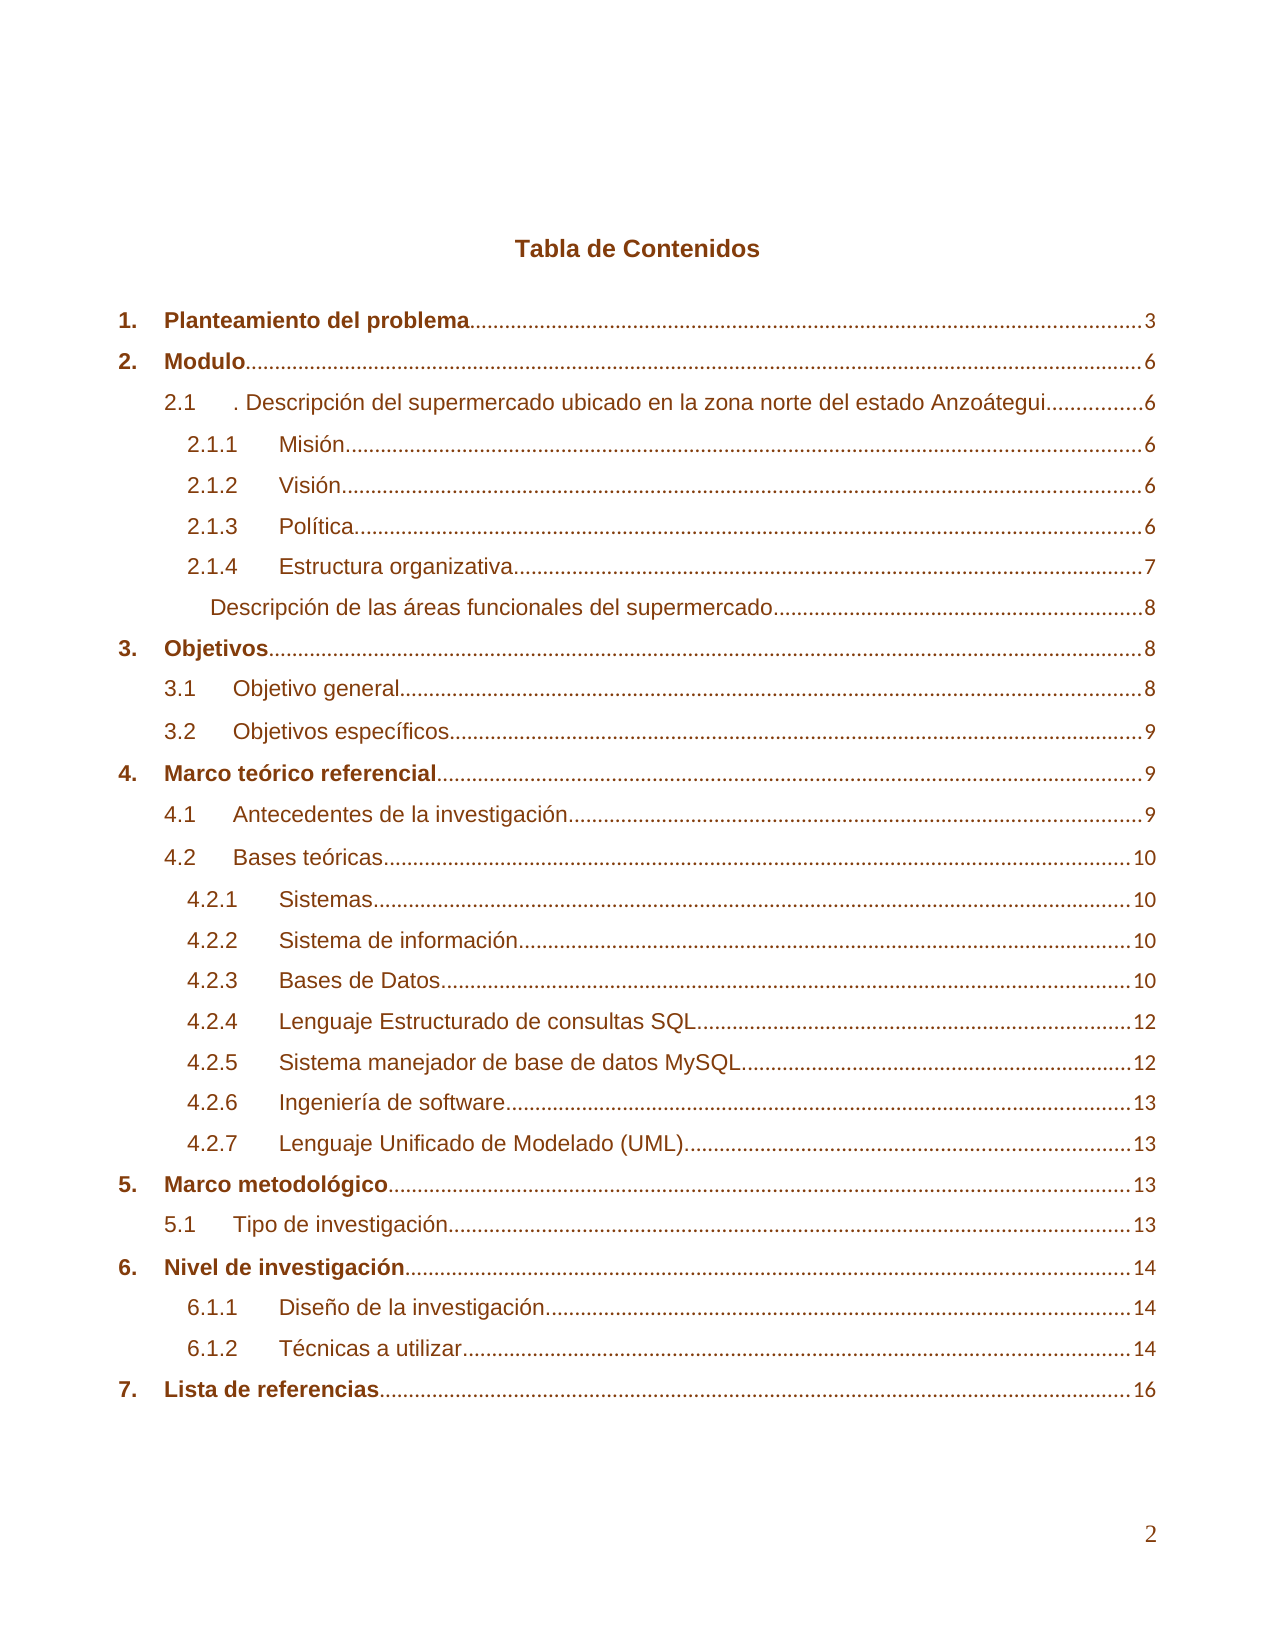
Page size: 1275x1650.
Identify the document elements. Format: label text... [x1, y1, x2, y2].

text 2.1 . Descripción del supermercado ubicado en la zona norte del estado Anzoátegui. 6 [164, 388, 1157, 416]
text Descripción de las áreas funcionales del supermercado. 8 [210, 593, 1157, 621]
text 4.2.5 Sistema manejador de base de datos MySQL. 12 [187, 1048, 1157, 1076]
text 6.1.2 Técnicas a utilizar. 14 [187, 1334, 1157, 1362]
text 7. Lista de referencias 16 [118, 1375, 1157, 1403]
text Tabla de Contenidos [118, 233, 1157, 262]
text 3.2 Objetivos específicos 9 [164, 717, 1157, 745]
text 1. Planteamiento del problema 3 [118, 307, 1157, 335]
text 4. Marco teórico referencial 9 [118, 759, 1157, 787]
text 2.1.2 Visión. 6 [187, 471, 1157, 499]
text 5.1 Tipo de investigación 13 [164, 1210, 1157, 1238]
text 3. Objetivos 8 [118, 634, 1157, 662]
text 2.1.3 Política. 6 [187, 512, 1157, 540]
text 2.1.4 Estructura organizativa. 7 [187, 552, 1157, 580]
text 6.1.1 Diseño de la investigación. 14 [187, 1293, 1157, 1322]
text 4.2.7 Lenguaje Unificado de Modelado (UML). 13 [187, 1129, 1157, 1157]
text 4.2.2 Sistema de información. 10 [187, 926, 1157, 954]
text 4.2.1 Sistemas. 10 [187, 885, 1157, 913]
text 2.1.1 Misión. 6 [187, 431, 1157, 458]
text 4.2.3 Bases de Datos. 10 [187, 967, 1157, 994]
text 3.1 Objetivo general 8 [164, 674, 1157, 702]
text 4.2.6 Ingeniería de software. 13 [187, 1088, 1157, 1116]
text 6. Nivel de investigación 14 [118, 1253, 1157, 1281]
text 5. Marco metodológico 13 [118, 1170, 1157, 1198]
text 4.2 Bases teóricas. 10 [164, 843, 1157, 871]
text 4.2.4 Lenguaje Estructurado de consultas SQL. 12 [187, 1007, 1157, 1035]
text 2. Modulo 6 [118, 347, 1157, 375]
text 4.1 Antecedentes de la investigación. 9 [164, 800, 1157, 828]
